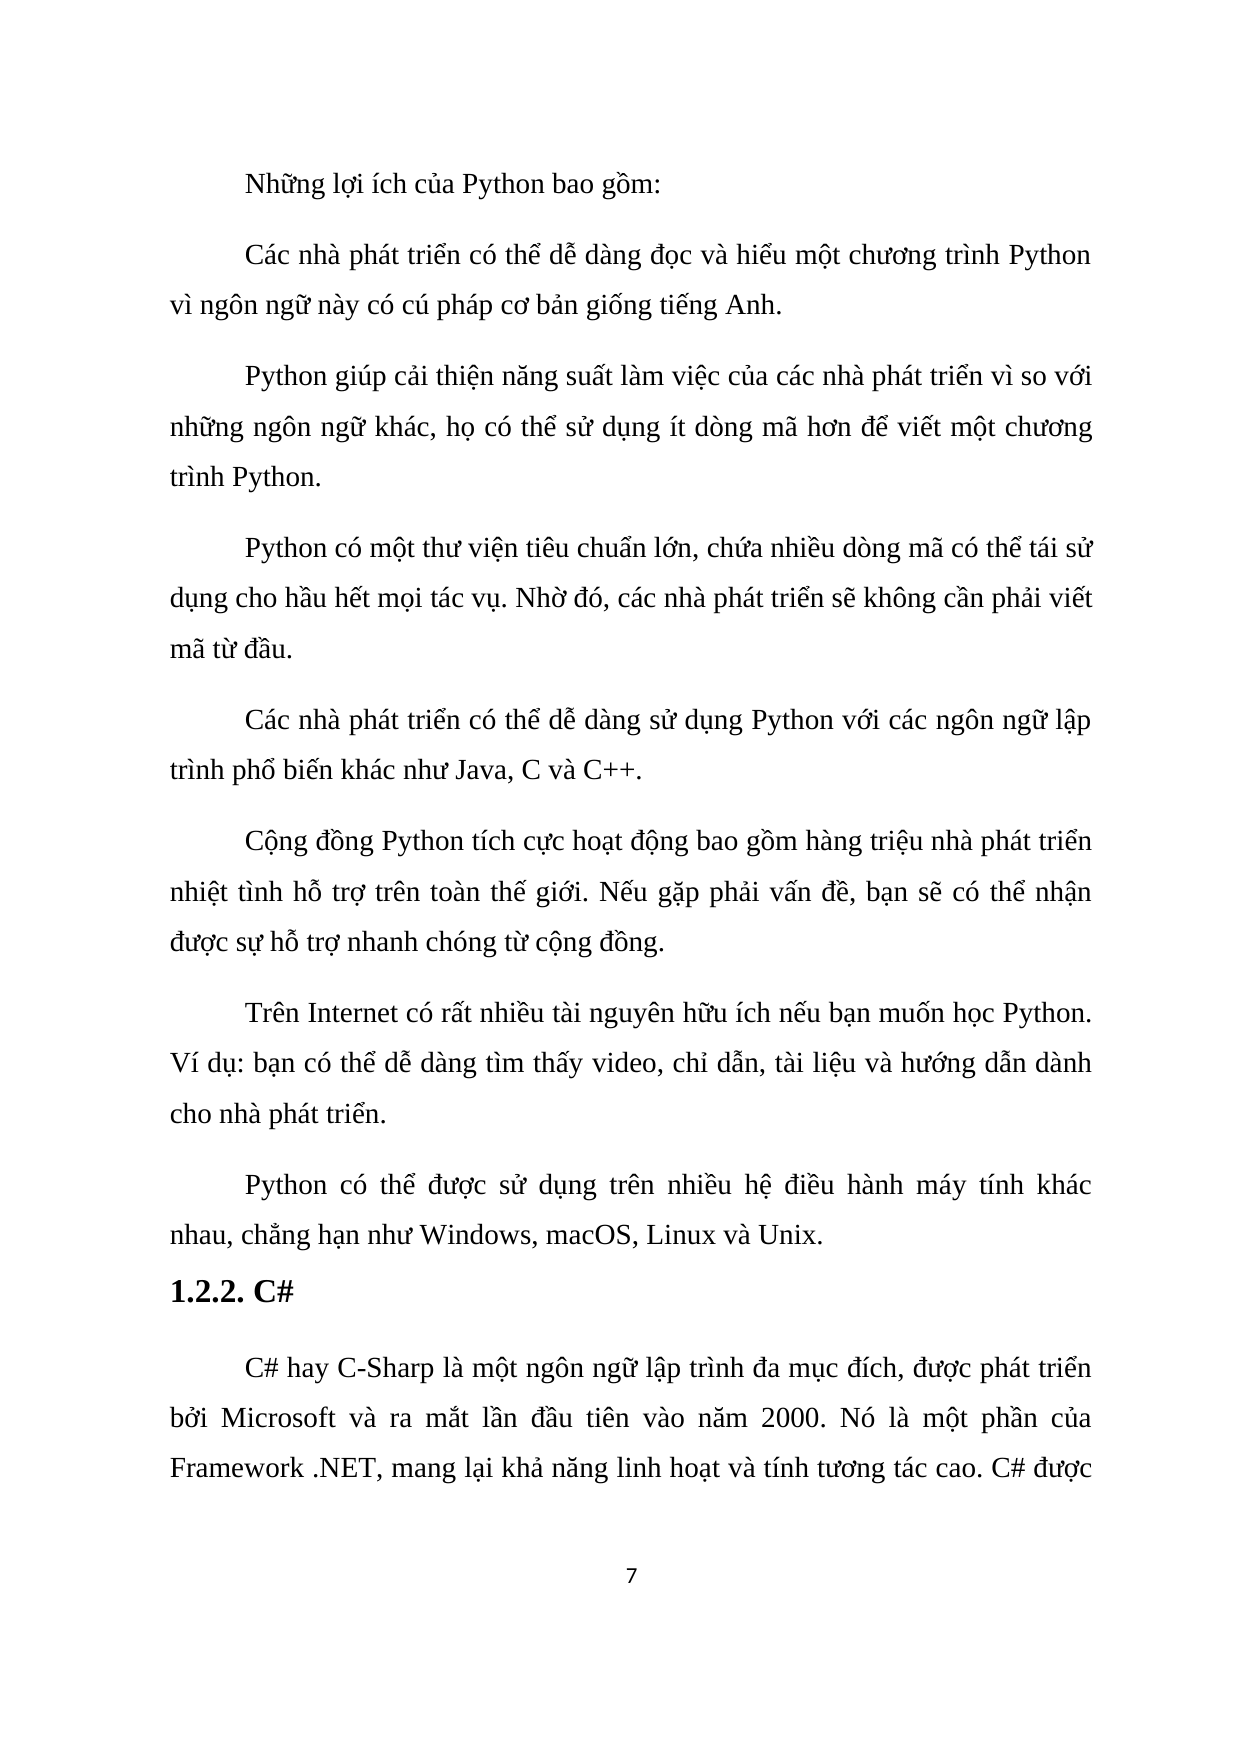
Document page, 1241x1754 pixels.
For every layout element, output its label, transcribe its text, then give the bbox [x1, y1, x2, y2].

text Các nhà phát triển có thể dễ dàng sử dụng Python với các ngôn ngữ lập trình phổ biến khác như Java, C và C++. [169, 702, 1093, 786]
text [169, 1350, 1093, 1484]
text Trên Internet có rất nhiều tài nguyên hữu ích nếu bạn muốn học Python. Ví dụ: bạn có thể dễ dàng tìm thấy video, chỉ dẫn, tài liệu và hướng dẫn dành cho nhà phát triển. [169, 995, 1093, 1129]
text Các nhà phát triển có thể dễ dàng đọc và hiểu một chương trình Python vì ngôn ngữ này có cú pháp cơ bản giống tiếng Anh. [169, 237, 1093, 321]
text 1.2.2. C# [169, 1272, 1093, 1310]
text Cộng đồng Python tích cực hoạt động bao gồm hàng triệu nhà phát triển nhiệt tình hỗ trợ trên toàn thế giới. Nếu gặp phải vấn đề, bạn sẽ có thể nhận được sự hỗ trợ nhanh chóng từ cộng đồng. [169, 823, 1093, 957]
text Những lợi ích của Python bao gồm: [169, 166, 1093, 199]
text Python giúp cải thiện năng suất làm việc của các nhà phát triển vì so với những ngôn ngữ khác, họ có thể sử dụng ít dòng mã hơn để viết một chương trình Python. [169, 358, 1093, 492]
text Python có một thư viện tiêu chuẩn lớn, chứa nhiều dòng mã có thể tái sử dụng cho hầu hết mọi tác vụ. Nhờ đó, các nhà phát triển sẽ không cần phải viết mã từ đầu. [169, 530, 1093, 664]
text Python có thể được sử dụng trên nhiều hệ điều hành máy tính khác nhau, chẳng hạn như Windows, macOS, Linux và Unix. [169, 1167, 1093, 1251]
